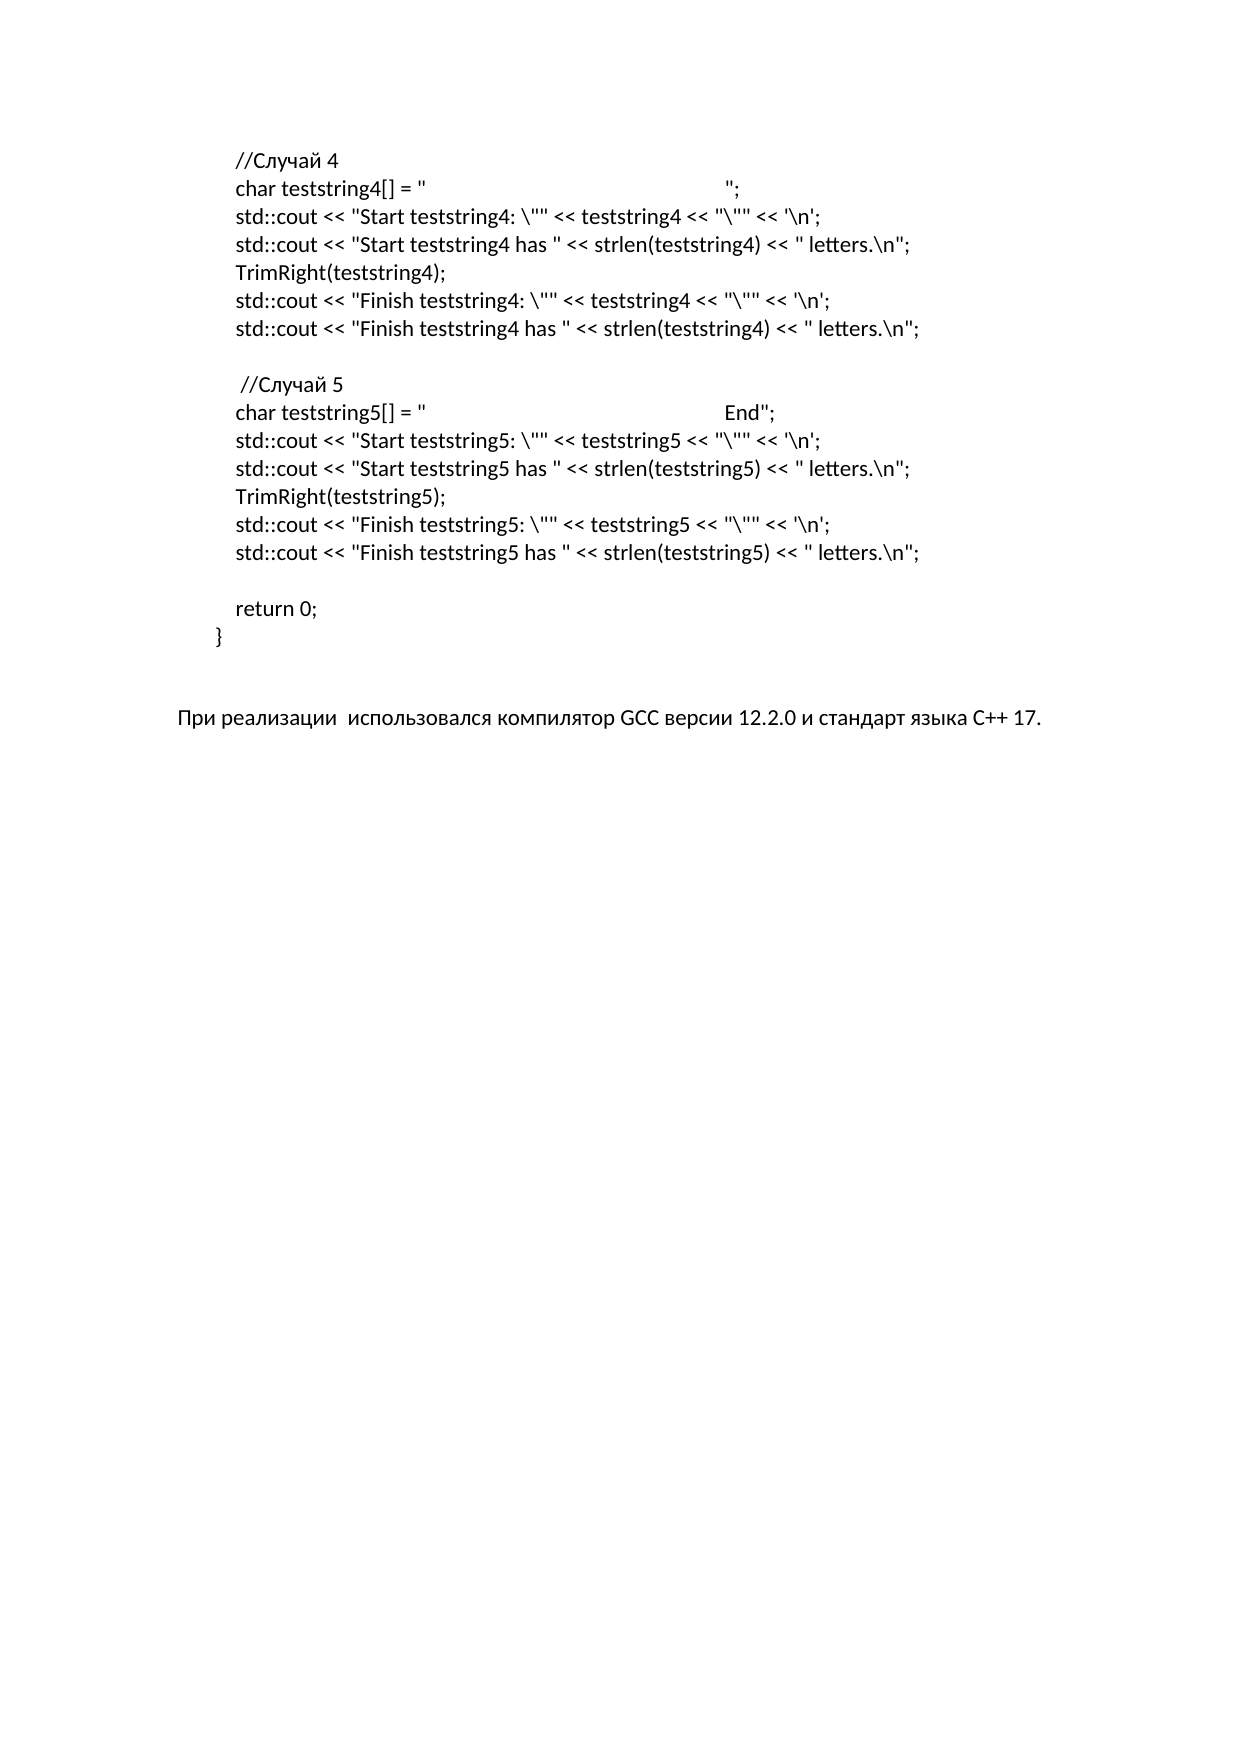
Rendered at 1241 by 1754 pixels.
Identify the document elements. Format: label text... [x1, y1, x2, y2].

text char teststring5[] = " End"; [215, 398, 1181, 426]
text std::cout << "Start teststring4 has " << strlen(teststring4) << " letters.\n"; [215, 230, 1181, 258]
text std::cout << "Finish teststring4: \"" << teststring4 << "\"" << '\n'; [215, 286, 1181, 314]
text } [215, 622, 1181, 651]
text std::cout << "Finish teststring4 has " << strlen(teststring4) << " letters.\n"; [215, 314, 1181, 342]
text При реализации использовался компилятор GCC версии 12.2.0 и стандарт языка С++ 17. [177, 703, 1181, 732]
text TrimRight(teststring4); [215, 258, 1181, 286]
text std::cout << "Finish teststring5 has " << strlen(teststring5) << " letters.\n"; [215, 538, 1181, 566]
text char teststring4[] = " "; [215, 174, 1181, 202]
text std::cout << "Start teststring5: \"" << teststring5 << "\"" << '\n'; [215, 426, 1181, 454]
text std::cout << "Start teststring4: \"" << teststring4 << "\"" << '\n'; [215, 202, 1181, 230]
text TrimRight(teststring5); [215, 482, 1181, 510]
text std::cout << "Start teststring5 has " << strlen(teststring5) << " letters.\n"; [215, 454, 1181, 482]
text //Случай 4 [215, 146, 1181, 174]
text //Случай 5 [215, 370, 1181, 398]
text std::cout << "Finish teststring5: \"" << teststring5 << "\"" << '\n'; [215, 510, 1181, 538]
text return 0; [215, 594, 1181, 622]
